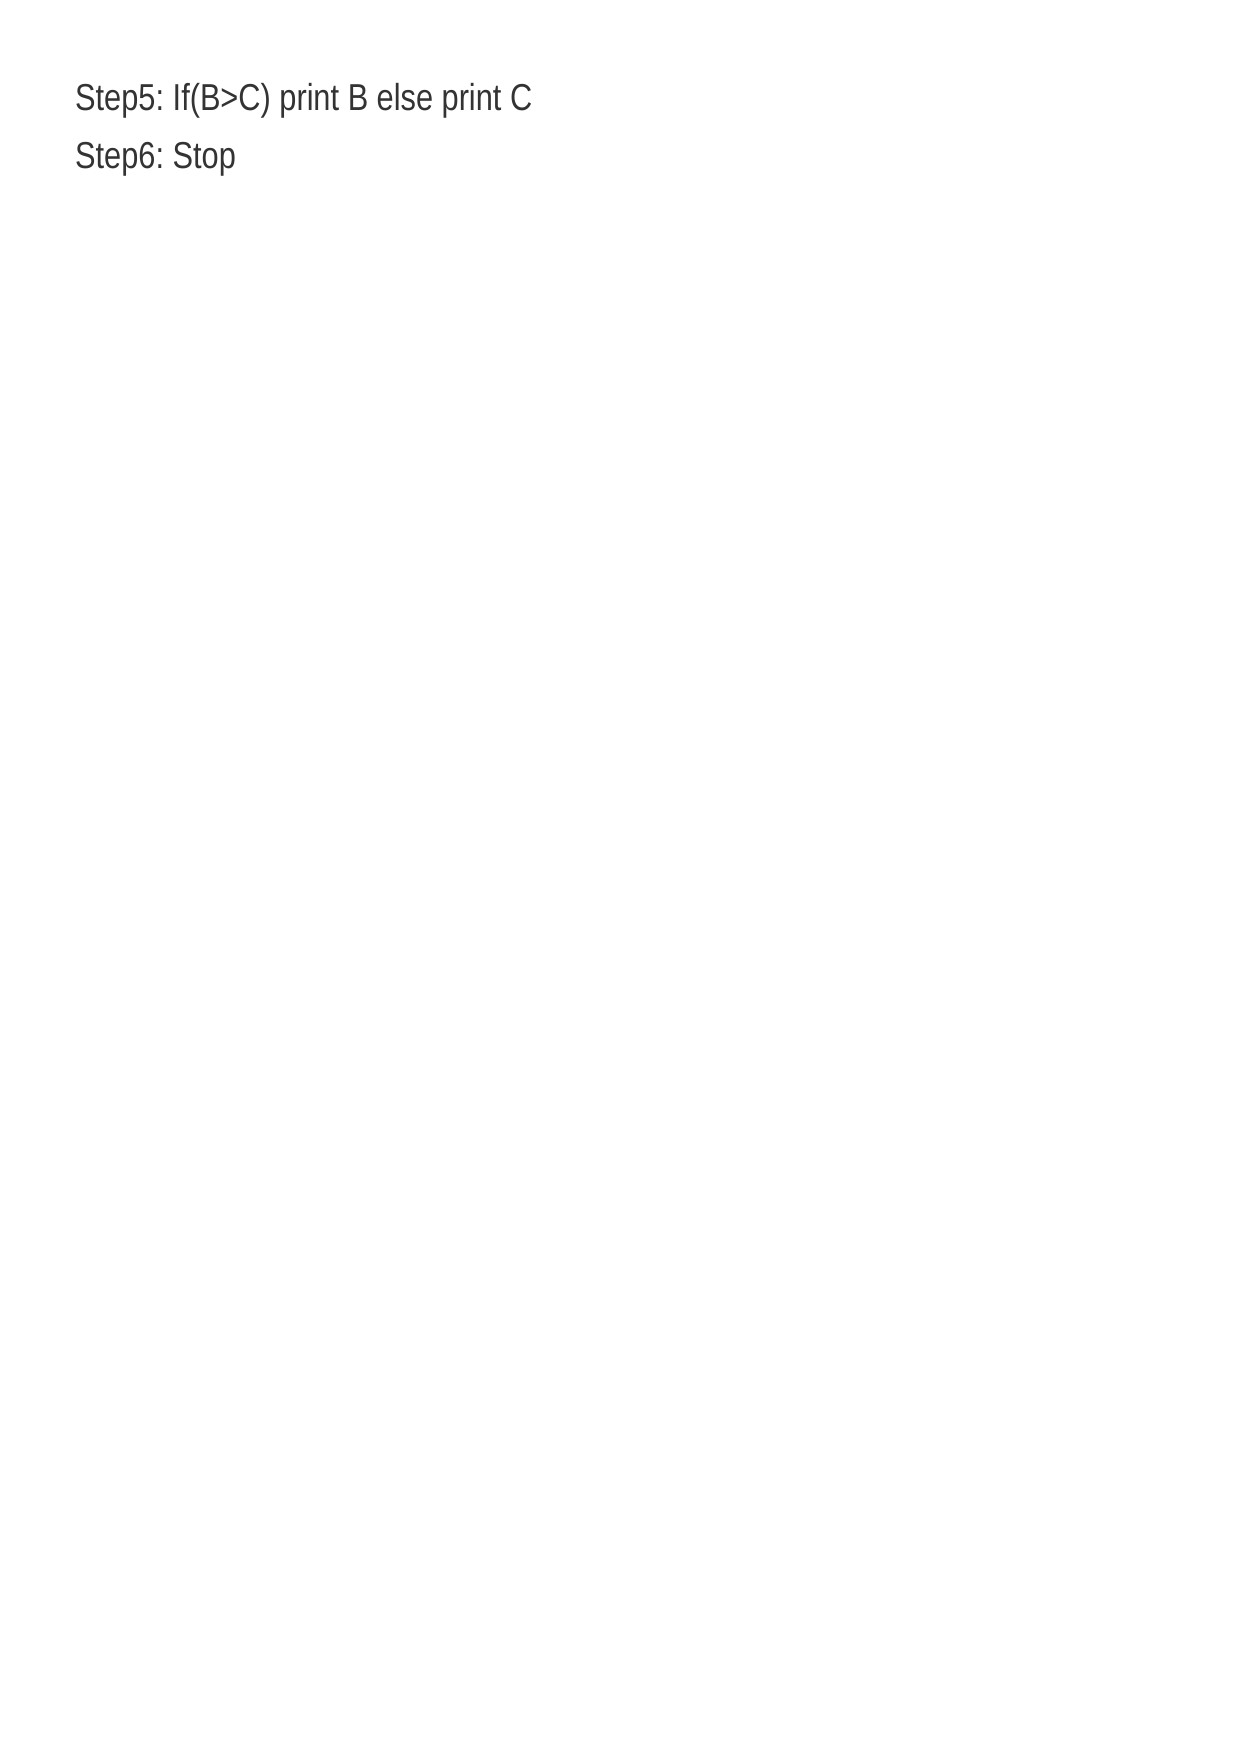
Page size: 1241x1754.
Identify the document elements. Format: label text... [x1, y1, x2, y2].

text Step5: If(B>C) print B else print C [75, 75, 1167, 118]
text Step6: Stop [75, 134, 1167, 177]
